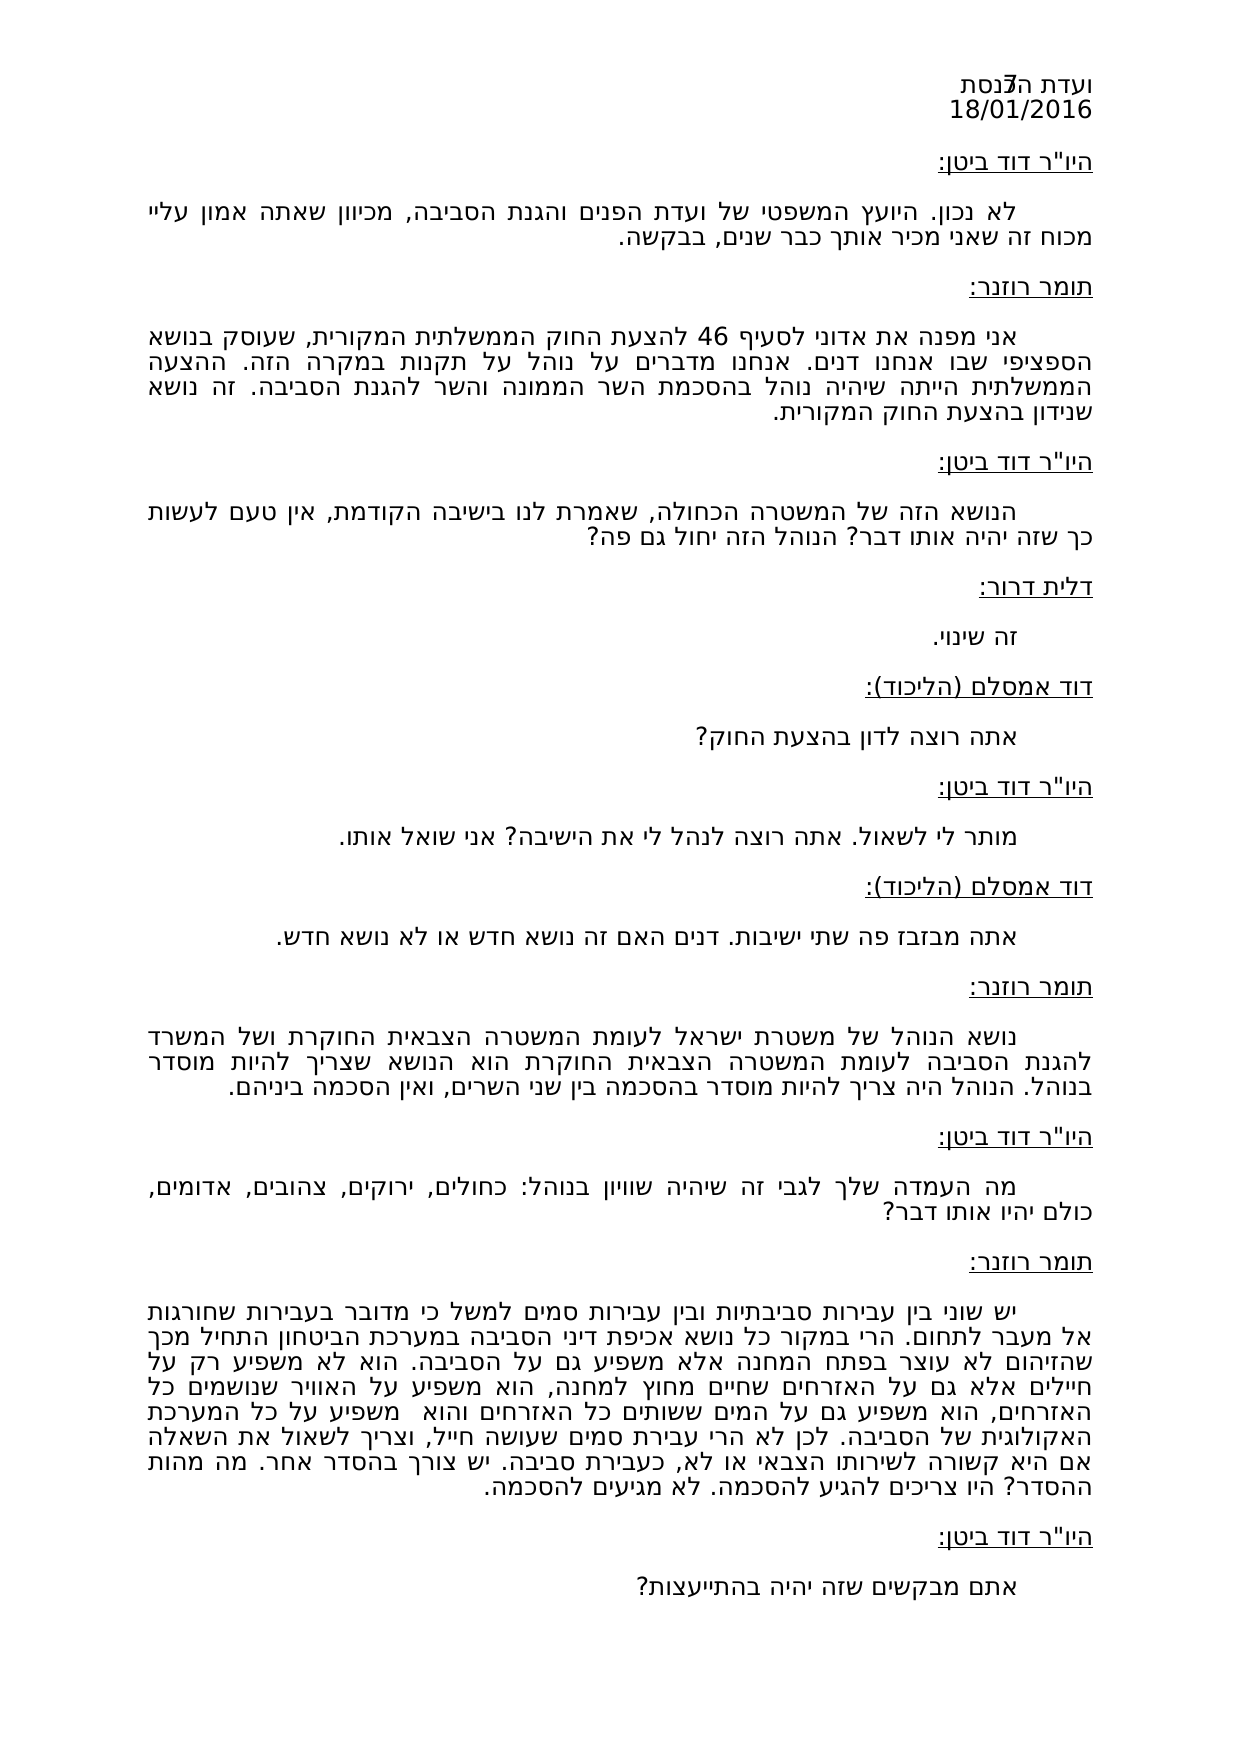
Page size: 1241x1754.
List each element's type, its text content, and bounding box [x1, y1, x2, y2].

text היו"ר דוד ביטן: [147, 775, 1093, 800]
text אתה רוצה לדון בהצעת החוק? [147, 725, 1093, 750]
text דוד אמסלם (הליכוד): [147, 875, 1093, 900]
text היו"ר דוד ביטן: [147, 150, 1093, 175]
text תומר רוזנר: [147, 275, 1093, 300]
text אתה מבזבז פה שתי ישיבות. דנים האם זה נושא חדש או לא נושא חדש. [147, 925, 1093, 950]
text יש שוני בין עבירות סביבתיות ובין עבירות סמים למשל כי מדובר בעבירות שחורגות אל מעבר לתחום. הרי במקור כל נושא אכיפת דיני הסביבה במערכת הביטחון התחיל מכך שהזיהום לא עוצר בפתח המחנה אלא משפיע גם על הסביבה. הוא לא משפיע רק על חיילים אלא גם על האזרחים שחיים מחוץ למחנה, הוא משפיע על האוויר שנושמים כל האזרחים, הוא משפיע גם על המים ששותים כל האזרחים והוא משפיע על כל המערכת האקולוגית של הסביבה. לכן לא הרי עבירת סמים שעושה חייל, וצריך לשאול את השאלה אם היא קשורה לשירותו הצבאי או לא, כעבירת סביבה. יש צורך בהסדר אחר. מה מהות ההסדר? היו צריכים להגיע להסכמה. לא מגיעים להסכמה. [147, 1300, 1093, 1500]
text זה שינוי. [147, 625, 1093, 650]
text דלית דרור: [147, 575, 1093, 600]
text דוד אמסלם (הליכוד): [147, 675, 1093, 700]
text היו"ר דוד ביטן: [147, 450, 1093, 475]
text נושא הנוהל של משטרת ישראל לעומת המשטרה הצבאית החוקרת ושל המשרד להגנת הסביבה לעומת המשטרה הצבאית החוקרת הוא הנושא שצריך להיות מוסדר בנוהל. הנוהל היה צריך להיות מוסדר בהסכמה בין שני השרים, ואין הסכמה ביניהם. [147, 1025, 1093, 1100]
text אני מפנה את אדוני לסעיף 46 להצעת החוק הממשלתית המקורית, שעוסק בנושא הספציפי שבו אנחנו דנים. אנחנו מדברים על נוהל על תקנות במקרה הזה. ההצעה הממשלתית הייתה שיהיה נוהל בהסכמת השר הממונה והשר להגנת הסביבה. זה נושא שנידון בהצעת החוק המקורית. [147, 325, 1093, 425]
text לא נכון. היועץ המשפטי של ועדת הפנים והגנת הסביבה, מכיוון שאתה אמון עליי מכוח זה שאני מכיר אותך כבר שנים, בבקשה. [147, 200, 1093, 250]
text מה העמדה שלך לגבי זה שיהיה שוויון בנוהל: כחולים, ירוקים, צהובים, אדומים, כולם יהיו אותו דבר? [147, 1175, 1093, 1225]
text תומר רוזנר: [147, 1250, 1093, 1275]
text היו"ר דוד ביטן: [147, 1525, 1093, 1550]
text היו"ר דוד ביטן: [147, 1125, 1093, 1150]
text הנושא הזה של המשטרה הכחולה, שאמרת לנו בישיבה הקודמת, אין טעם לעשות כך שזה יהיה אותו דבר? הנוהל הזה יחול גם פה? [147, 500, 1093, 550]
text מותר לי לשאול. אתה רוצה לנהל לי את הישיבה? אני שואל אותו. [147, 825, 1093, 850]
text תומר רוזנר: [147, 975, 1093, 1000]
text אתם מבקשים שזה יהיה בהתייעצות? [147, 1575, 1093, 1600]
